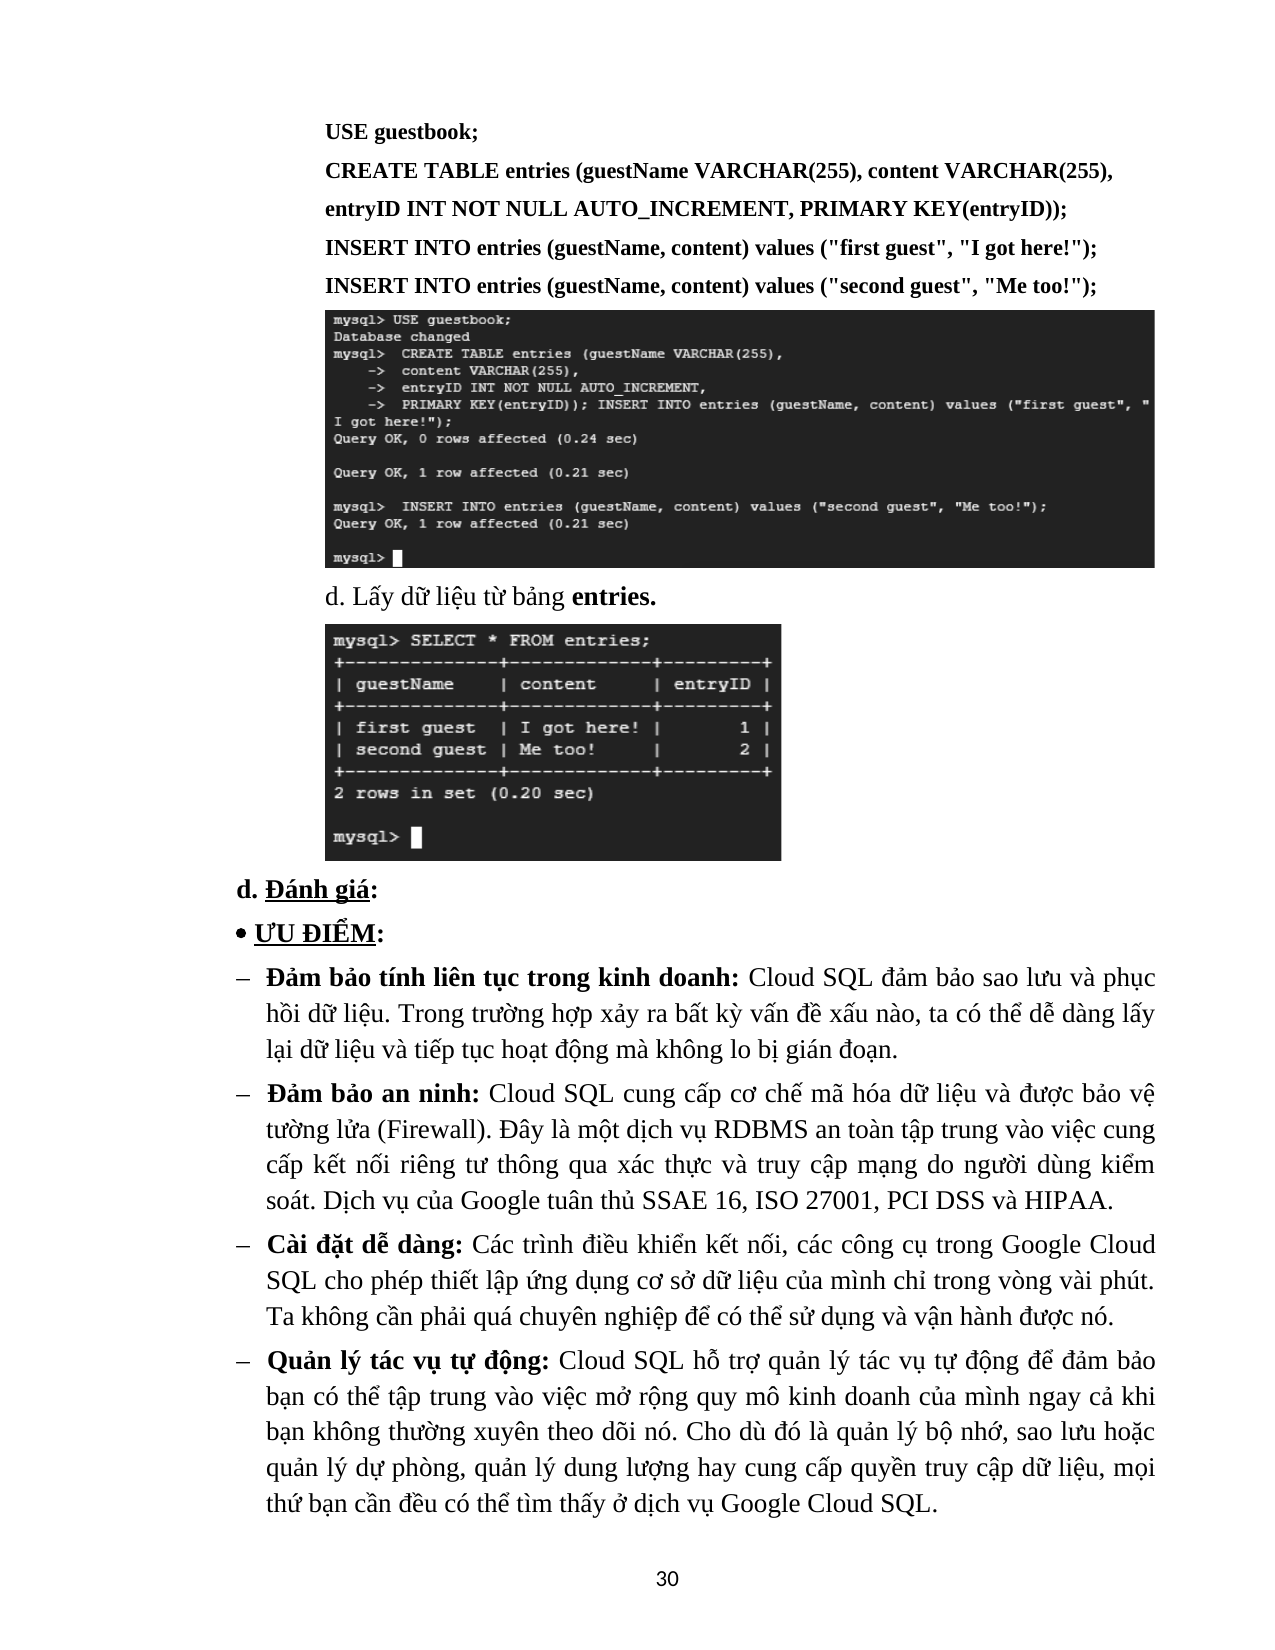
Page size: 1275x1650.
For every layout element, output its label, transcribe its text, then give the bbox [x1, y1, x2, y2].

picture [325, 310, 1155, 568]
text – Cài đặt dễ dàng: Các trình điều khiển kết nối, các công cụ trong Google Cloud SQL cho phép thiết lập ứng dụng cơ sở dữ liệu của mình chỉ trong vòng vài phút. Ta không cần phải quá chuyên nghiệp để có thể sử dụng và vận hành được nó. [236, 1228, 1157, 1331]
text d. Lấy dữ liệu từ bảng entries. [325, 580, 1157, 611]
text INSERT INTO entries (guestName, content) values ("first guest", "I got here!"); [325, 234, 1157, 260]
text – Đảm bảo an ninh: Cloud SQL cung cấp cơ chế mã hóa dữ liệu và được bảo vệ tường lửa (Firewall). Đây là một dịch vụ RDBMS an toàn tập trung vào việc cung cấp kết nối riêng tư thông qua xác thực và truy cập mạng do người dùng kiểm soát. Dịch vụ của Google tuân thủ SSAE 16, ISO 27001, PCI DSS và HIPAA. [236, 1077, 1157, 1215]
text entryID INT NOT NULL AUTO_INCREMENT, PRIMARY KEY(entryID)); [325, 195, 1157, 222]
text INSERT INTO entries (guestName, content) values ("second guest", "Me too!"); [325, 272, 1157, 299]
text – Đảm bảo tính liên tục trong kinh doanh: Cloud SQL đảm bảo sao lưu và phục hồi dữ liệu. Trong trường hợp xảy ra bất kỳ vấn đề xấu nào, ta có thể dễ dàng lấy lại dữ liệu và tiếp tục hoạt động mà không lo bị gián đoạn. [236, 962, 1157, 1064]
text CREATE TABLE entries (guestName VARCHAR(255), content VARCHAR(255), [325, 157, 1157, 183]
text – Quản lý tác vụ tự động: Cloud SQL hỗ trợ quản lý tác vụ tự động để đảm bảo bạn có thể tập trung vào việc mở rộng quy mô kinh doanh của mình ngay cả khi bạn không thường xuyên theo dõi nó. Cho dù đó là quản lý bộ nhớ, sao lưu hoặc quản lý dự phòng, quản lý dung lượng hay cung cấp quyền truy cập dữ liệu, mọi thứ bạn cần đều có thể tìm thấy ở dịch vụ Google Cloud SQL. [236, 1344, 1157, 1518]
text ƯU ĐIỂM: [236, 917, 1157, 948]
picture [325, 624, 782, 861]
subtitle d. Đánh giá: [177, 873, 1157, 904]
text USE guestbook; [325, 118, 1157, 144]
